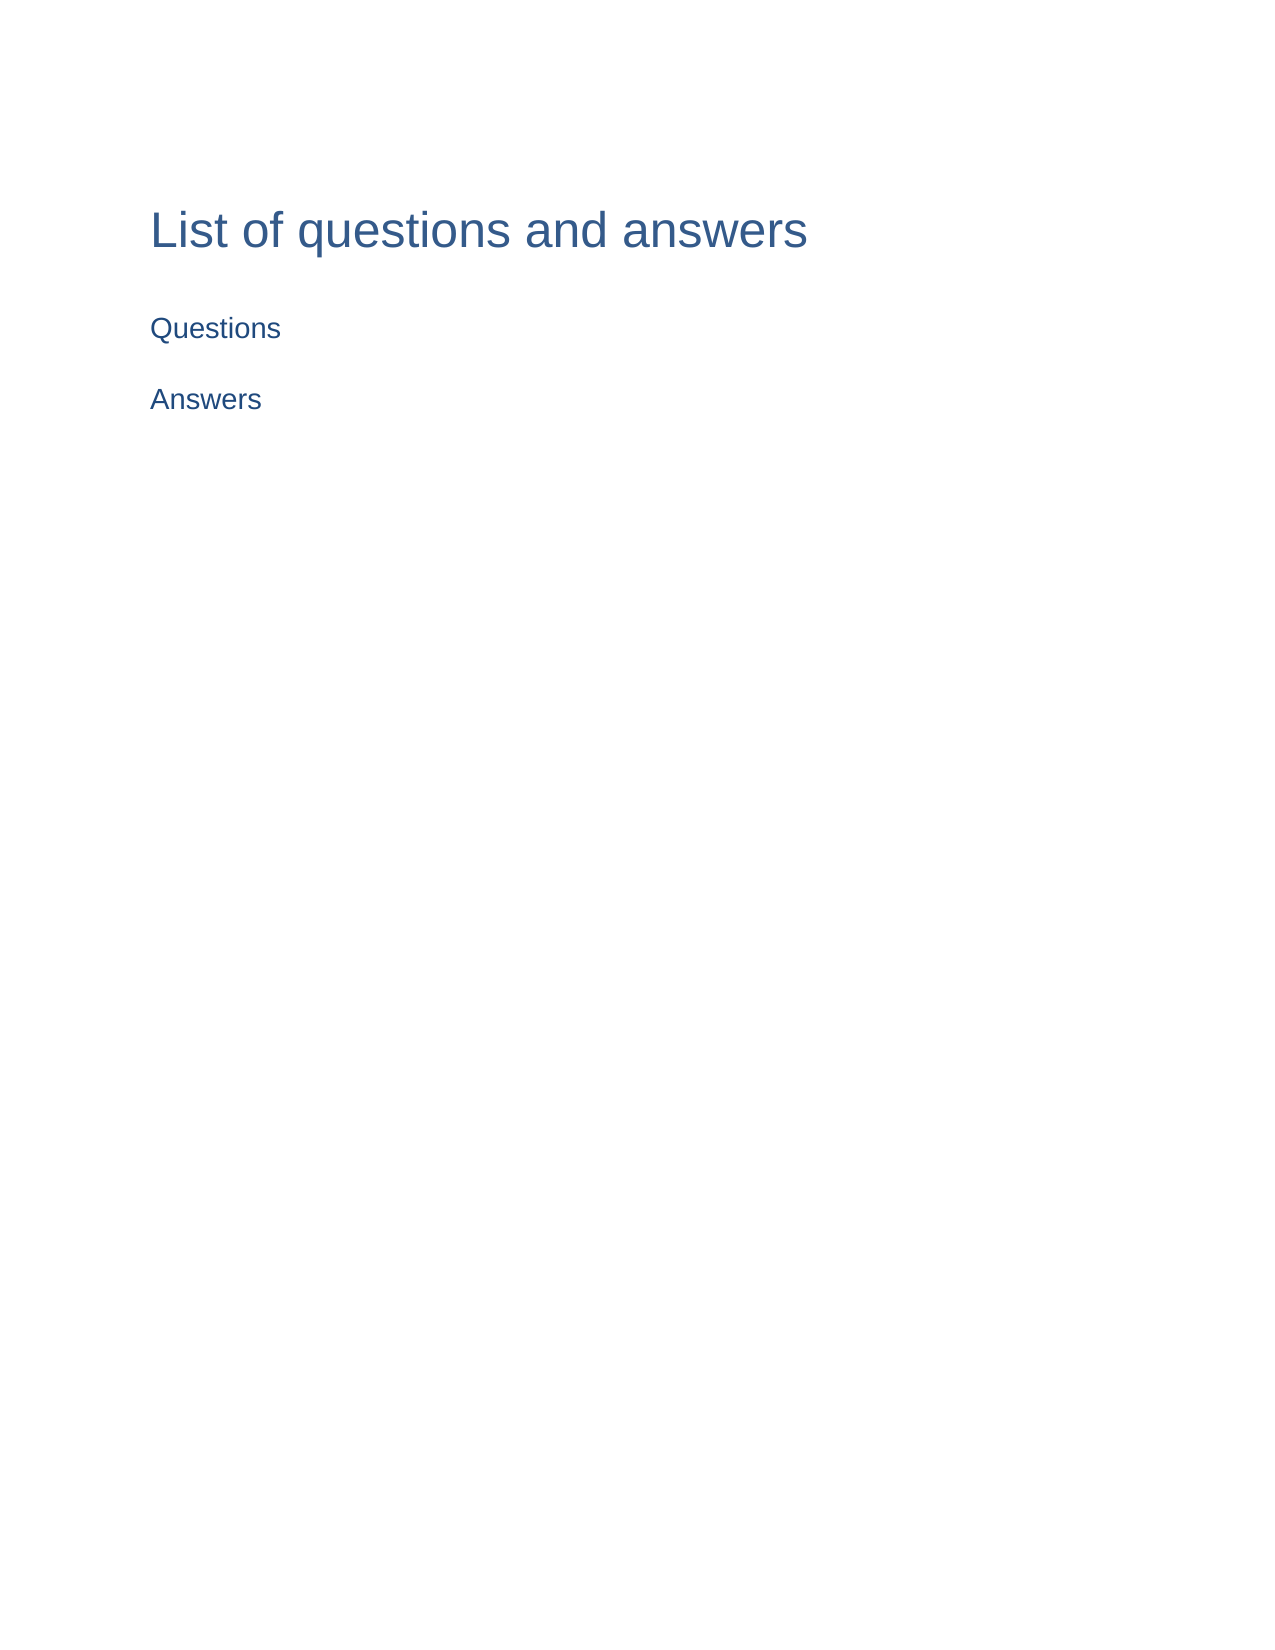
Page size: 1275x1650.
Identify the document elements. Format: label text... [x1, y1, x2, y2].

subtitle Questions [150, 311, 1125, 345]
subtitle Answers [150, 382, 1125, 416]
title List of questions and answers [150, 200, 1125, 257]
